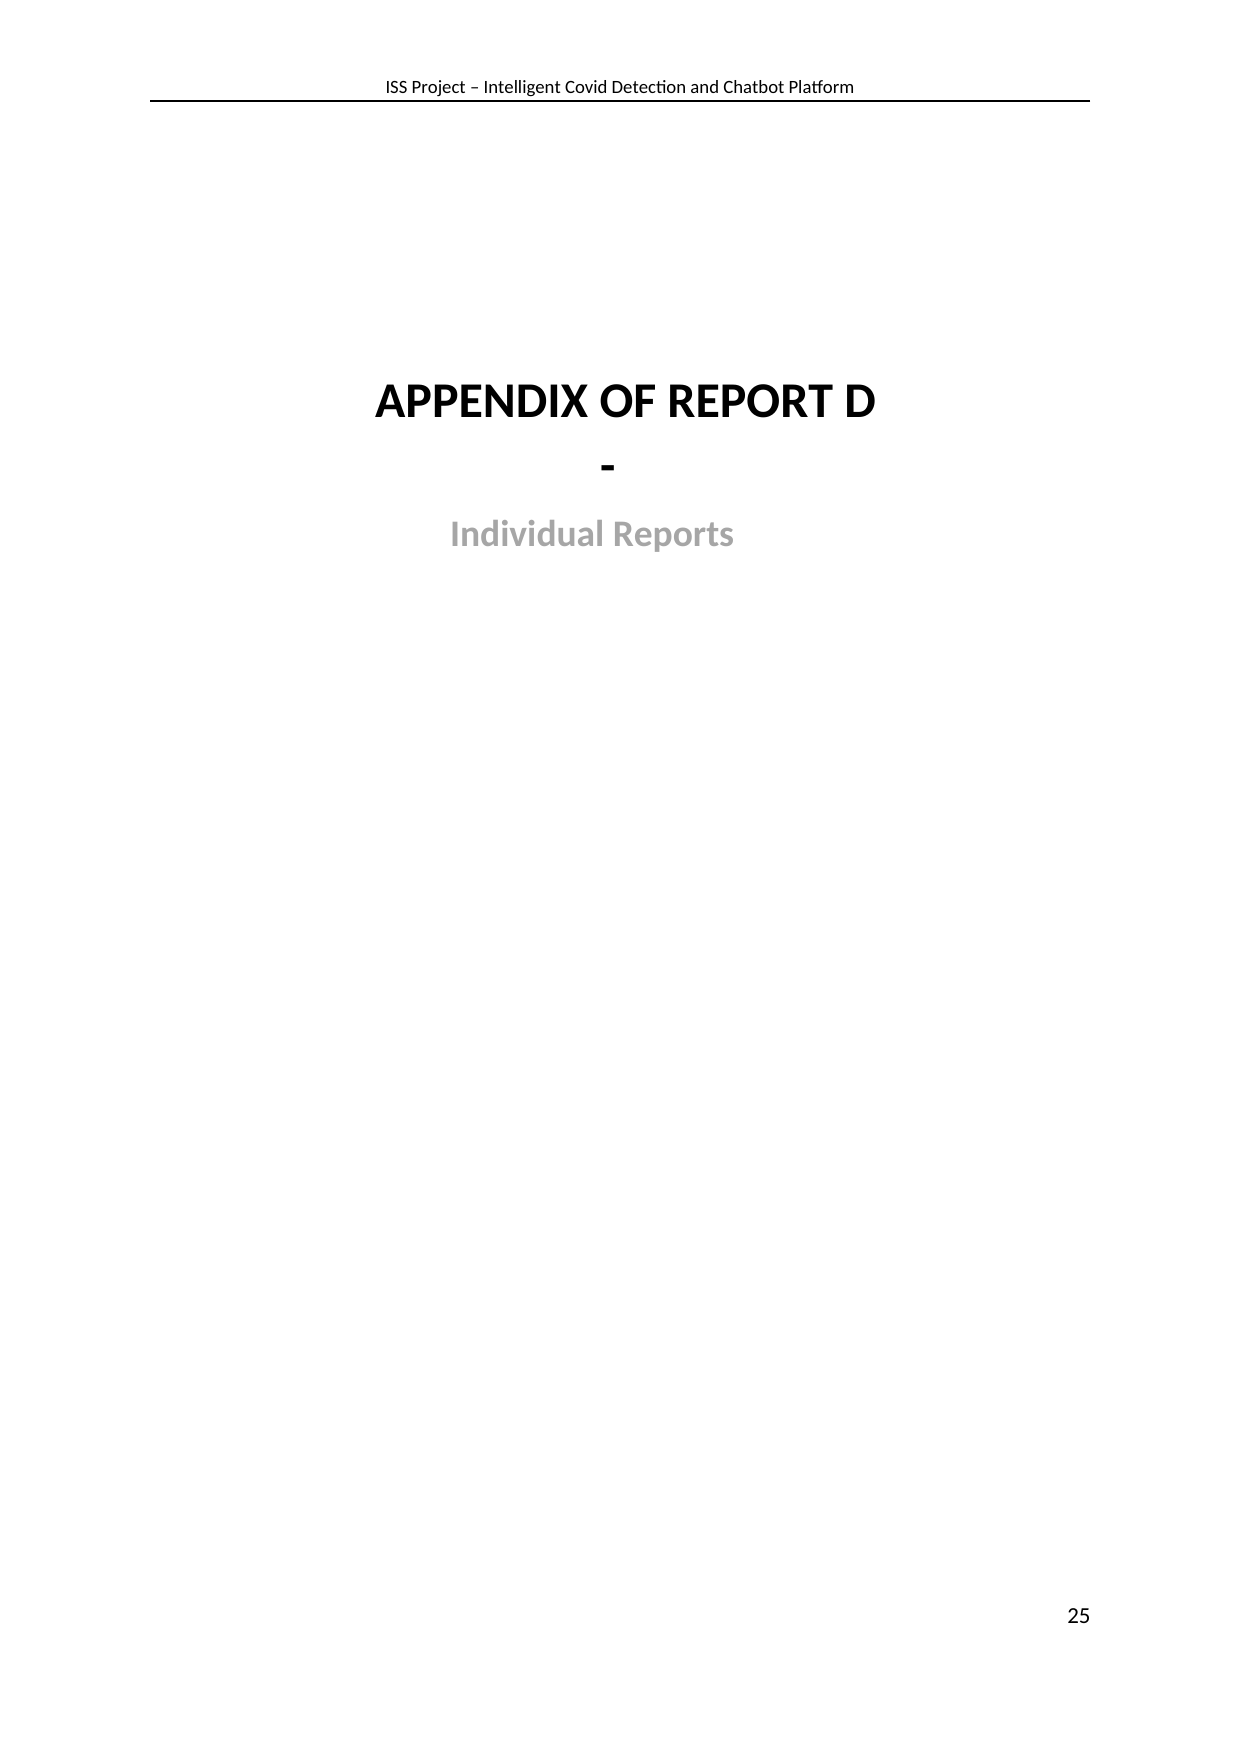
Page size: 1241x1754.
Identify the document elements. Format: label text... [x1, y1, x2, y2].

subtitle APPENDIX OF REPORT D - Individual Reports [375, 369, 1090, 559]
